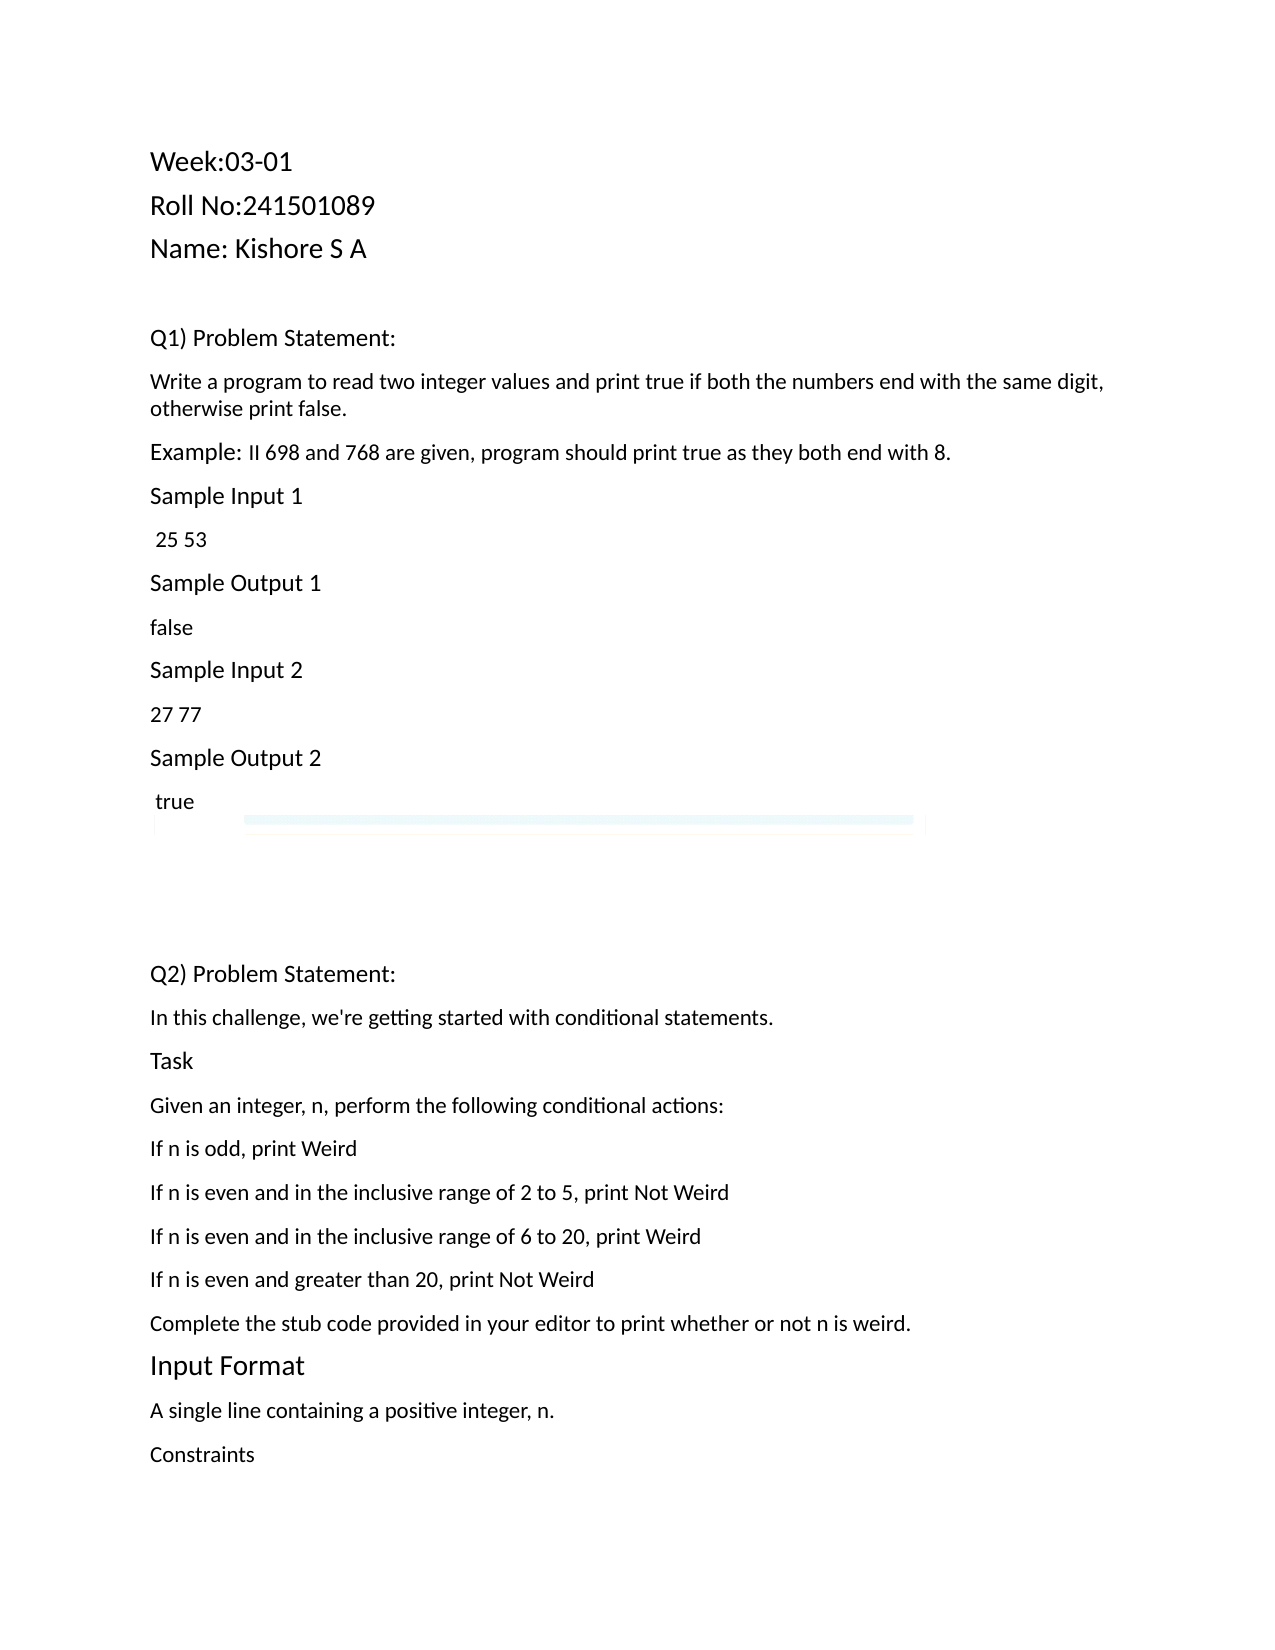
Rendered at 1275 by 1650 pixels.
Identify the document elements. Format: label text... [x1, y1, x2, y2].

text Q1) Problem Statement: [150, 324, 1125, 352]
text Write a program to read two integer values and print true if both the numbers end with the same digit, otherwise print false. [150, 368, 1125, 422]
text A single line containing a positive integer, n. [150, 1397, 1125, 1424]
text Sample Input 1 [150, 482, 1125, 509]
text If n is even and greater than 20, print Not Weird [150, 1266, 1125, 1293]
text 27 77 [150, 701, 1125, 728]
text Week:03-01 [150, 150, 1125, 177]
text Constraints [150, 1441, 1125, 1468]
text If n is odd, print Weird [150, 1135, 1125, 1162]
text Roll No:241501089 [150, 194, 1125, 221]
text 25 53 [150, 526, 1125, 553]
text true [150, 788, 1125, 815]
text If n is even and in the inclusive range of 6 to 20, print Weird [150, 1222, 1125, 1249]
text Example: II 698 and 768 are given, program should print true as they both end with 8. [150, 439, 1125, 466]
text Task [150, 1048, 1125, 1075]
text Input Format [150, 1353, 1125, 1380]
text Sample Output 2 [150, 744, 1125, 771]
text Name: Kishore S A [150, 237, 1125, 264]
text false [150, 613, 1125, 640]
text Sample Input 2 [150, 657, 1125, 684]
text Complete the stub code provided in your editor to print whether or not n is weird. [150, 1310, 1125, 1337]
text Sample Output 1 [150, 570, 1125, 597]
text Given an integer, n, perform the following conditional actions: [150, 1092, 1125, 1118]
text In this challenge, we're getting started with conditional statements. [150, 1004, 1125, 1031]
text If n is even and in the inclusive range of 2 to 5, print Not Weird [150, 1179, 1125, 1206]
text Q2) Problem Statement: [150, 961, 1125, 988]
